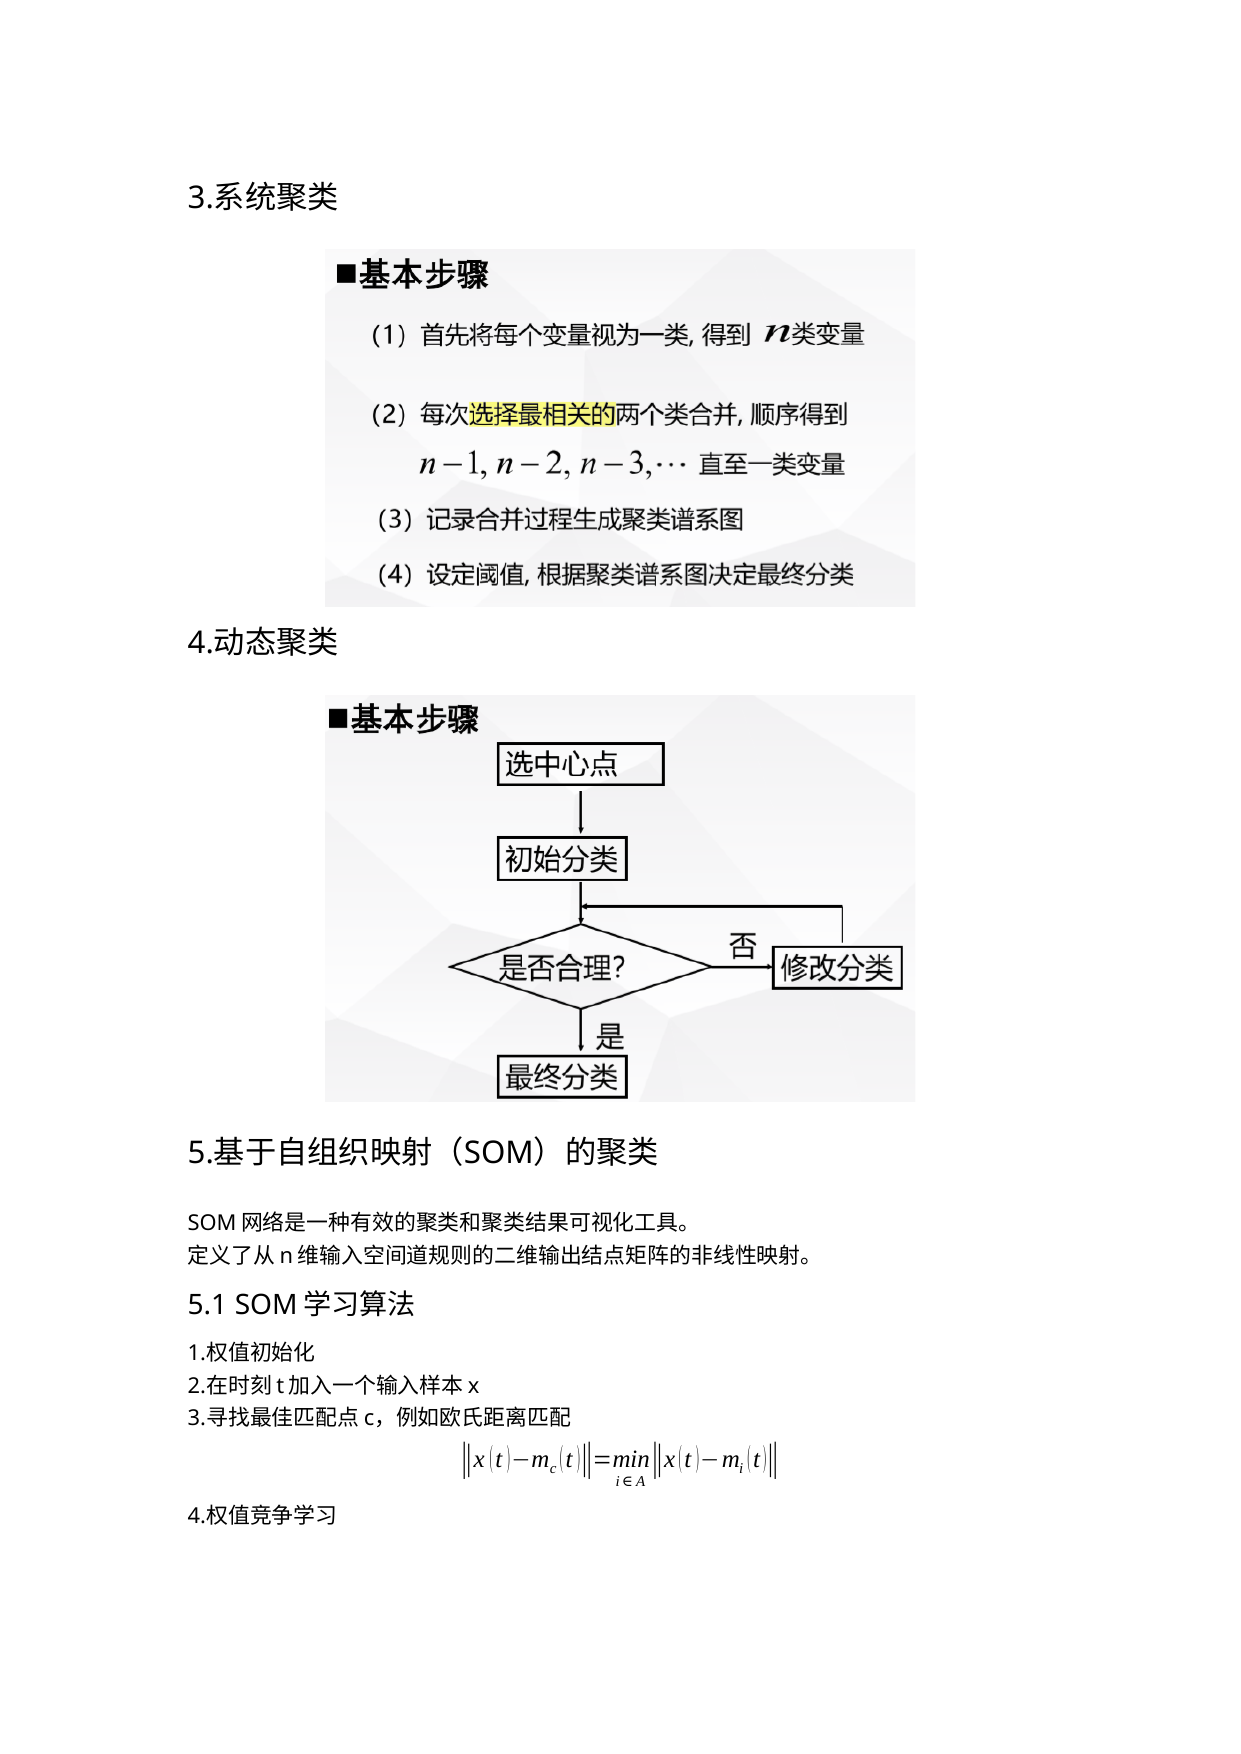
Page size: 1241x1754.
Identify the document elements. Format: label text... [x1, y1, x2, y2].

text 定义了从n维输入空间道规则的二维输出结点矩阵的非线性映射。 [187, 1238, 1053, 1270]
subtitle 3.系统聚类 [187, 162, 1053, 227]
text SOM网络是一种有效的聚类和聚类结果可视化工具。 [187, 1205, 1053, 1238]
text 1.权值初始化 [187, 1335, 1053, 1368]
subtitle 5.基于自组织映射（SOM）的聚类 [187, 1117, 1053, 1182]
subtitle 5.1 SOM学习算法 [187, 1270, 1053, 1335]
text 3.寻找最佳匹配点c，例如欧氏距离匹配 [187, 1400, 1053, 1433]
text 4.权值竞争学习 [187, 1498, 1053, 1530]
subtitle 4.动态聚类 [187, 607, 1053, 672]
text 2.在时刻t加入一个输入样本x [187, 1368, 1053, 1400]
picture [325, 695, 916, 1102]
picture [325, 249, 916, 607]
